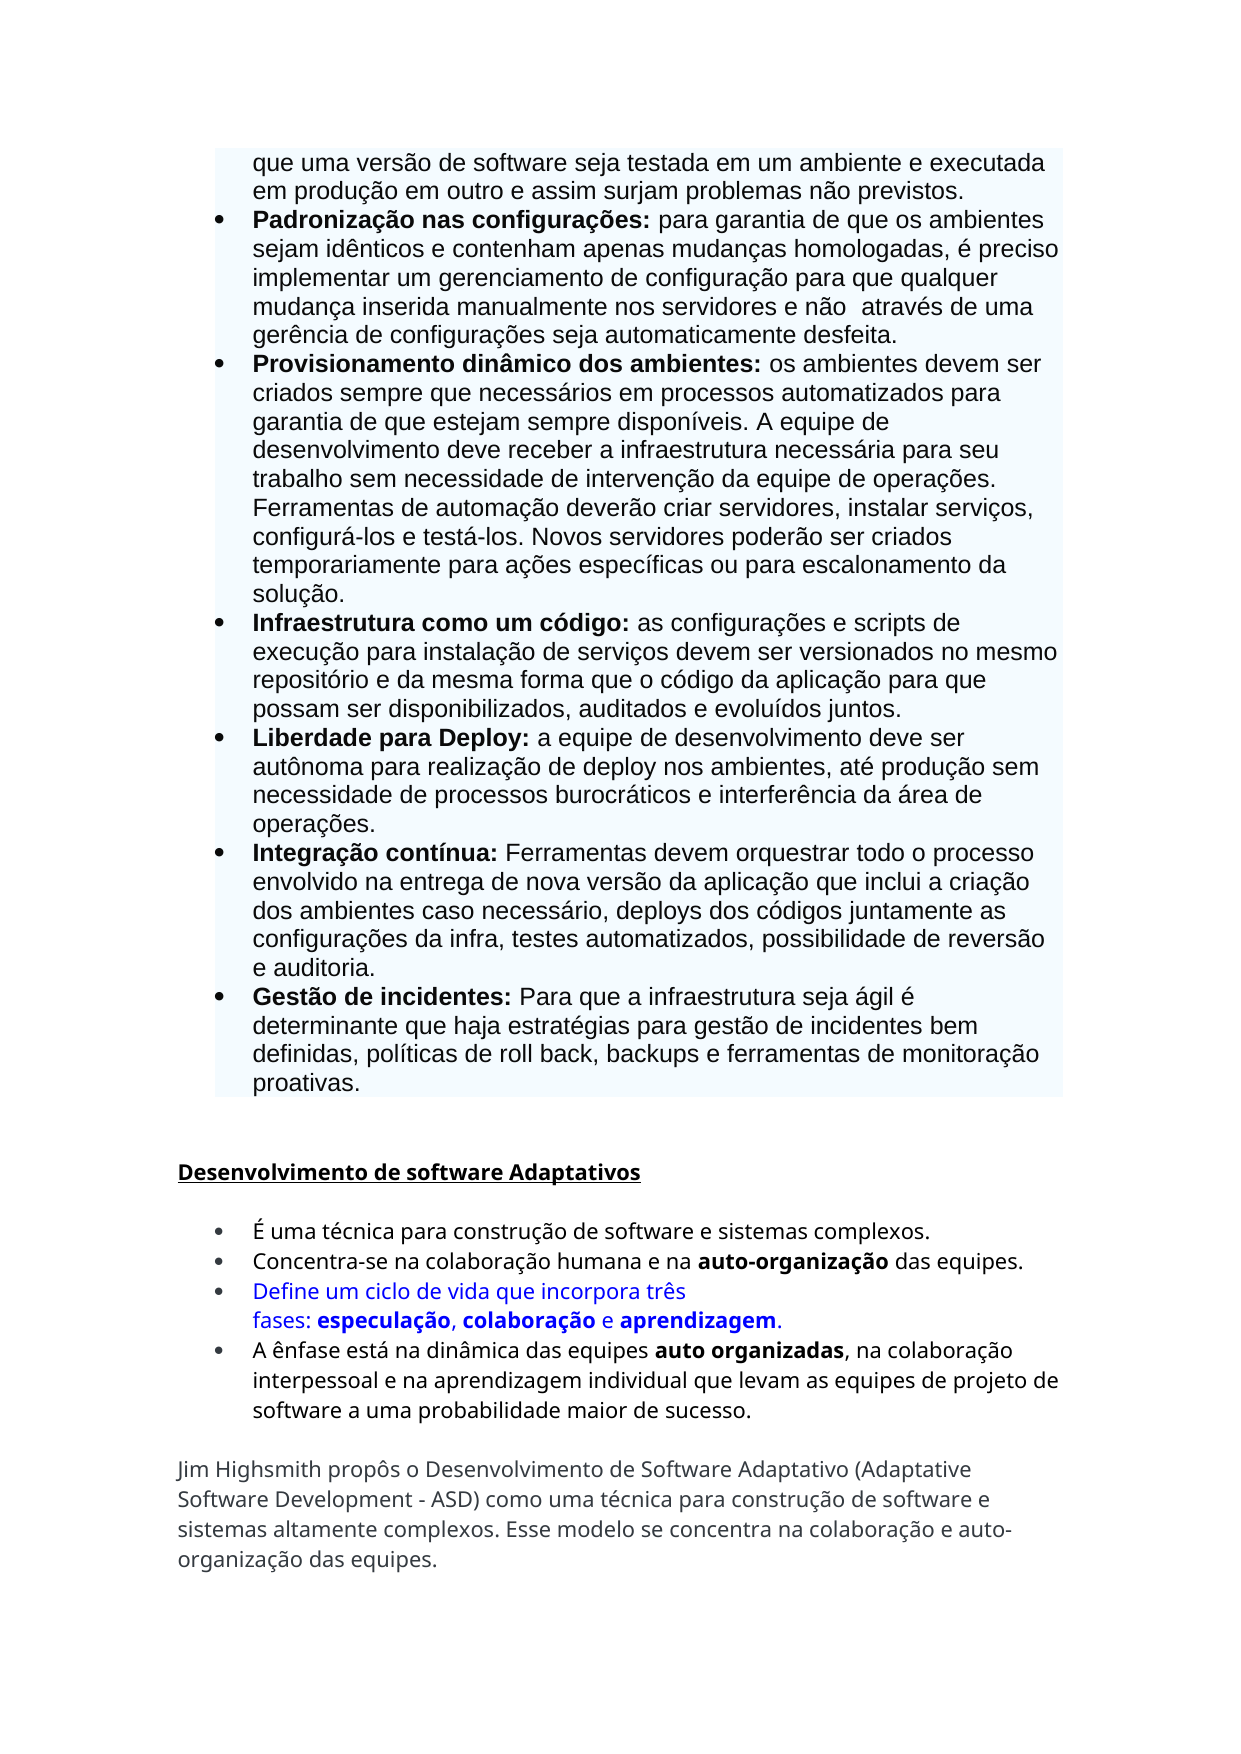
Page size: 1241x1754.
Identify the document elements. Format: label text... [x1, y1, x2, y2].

text Desenvolvimento de software Adaptativos [177, 1157, 1063, 1186]
list Infraestrutura como um código: as configurações e scripts de execução para instalação de serviços devem ser versionados no mesmo repositório e da mesma forma que o código da aplicação para que possam ser disponibilizados, auditados e evoluídos juntos. [215, 608, 1063, 723]
list Gestão de incidentes: Para que a infraestrutura seja ágil é determinante que haja estratégias para gestão de incidentes bem definidas, políticas de roll back, backups e ferramentas de monitoração proativas. [215, 982, 1063, 1097]
list É uma técnica para construção de software e sistemas complexos. [215, 1216, 1063, 1246]
list Provisionamento dinâmico dos ambientes: os ambientes devem ser criados sempre que necessários em processos automatizados para garantia de que estejam sempre disponíveis. A equipe de desenvolvimento deve receber a infraestrutura necessária para seu trabalho sem necessidade de intervenção da equipe de operações. Ferramentas de automação deverão criar servidores, instalar serviços, configurá-los e testá-los. Novos servidores poderão ser criados temporariamente para ações específicas ou para escalonamento da solução. [215, 349, 1063, 608]
list Concentra-se na colaboração humana e na auto-organização das equipes. [215, 1246, 1063, 1276]
list Padronização nas configurações: para garantia de que os ambientes sejam idênticos e contenham apenas mudanças homologadas, é preciso implementar um gerenciamento de configuração para que qualquer mudança inserida manualmente nos servidores e não através de uma gerência de configurações seja automaticamente desfeita. [215, 205, 1063, 349]
list Integração contínua: Ferramentas devem orquestrar todo o processo envolvido na entrega de nova versão da aplicação que inclui a criação dos ambientes caso necessário, deploys dos códigos juntamente as configurações da infra, testes automatizados, possibilidade de reversão e auditoria. [215, 838, 1063, 982]
list Define um ciclo de vida que incorpora três fases: especulação, colaboração e aprendizagem. [215, 1276, 1063, 1335]
list Liberdade para Deploy: a equipe de desenvolvimento deve ser autônoma para realização de deploy nos ambientes, até produção sem necessidade de processos burocráticos e interferência da área de operações. [215, 723, 1063, 838]
